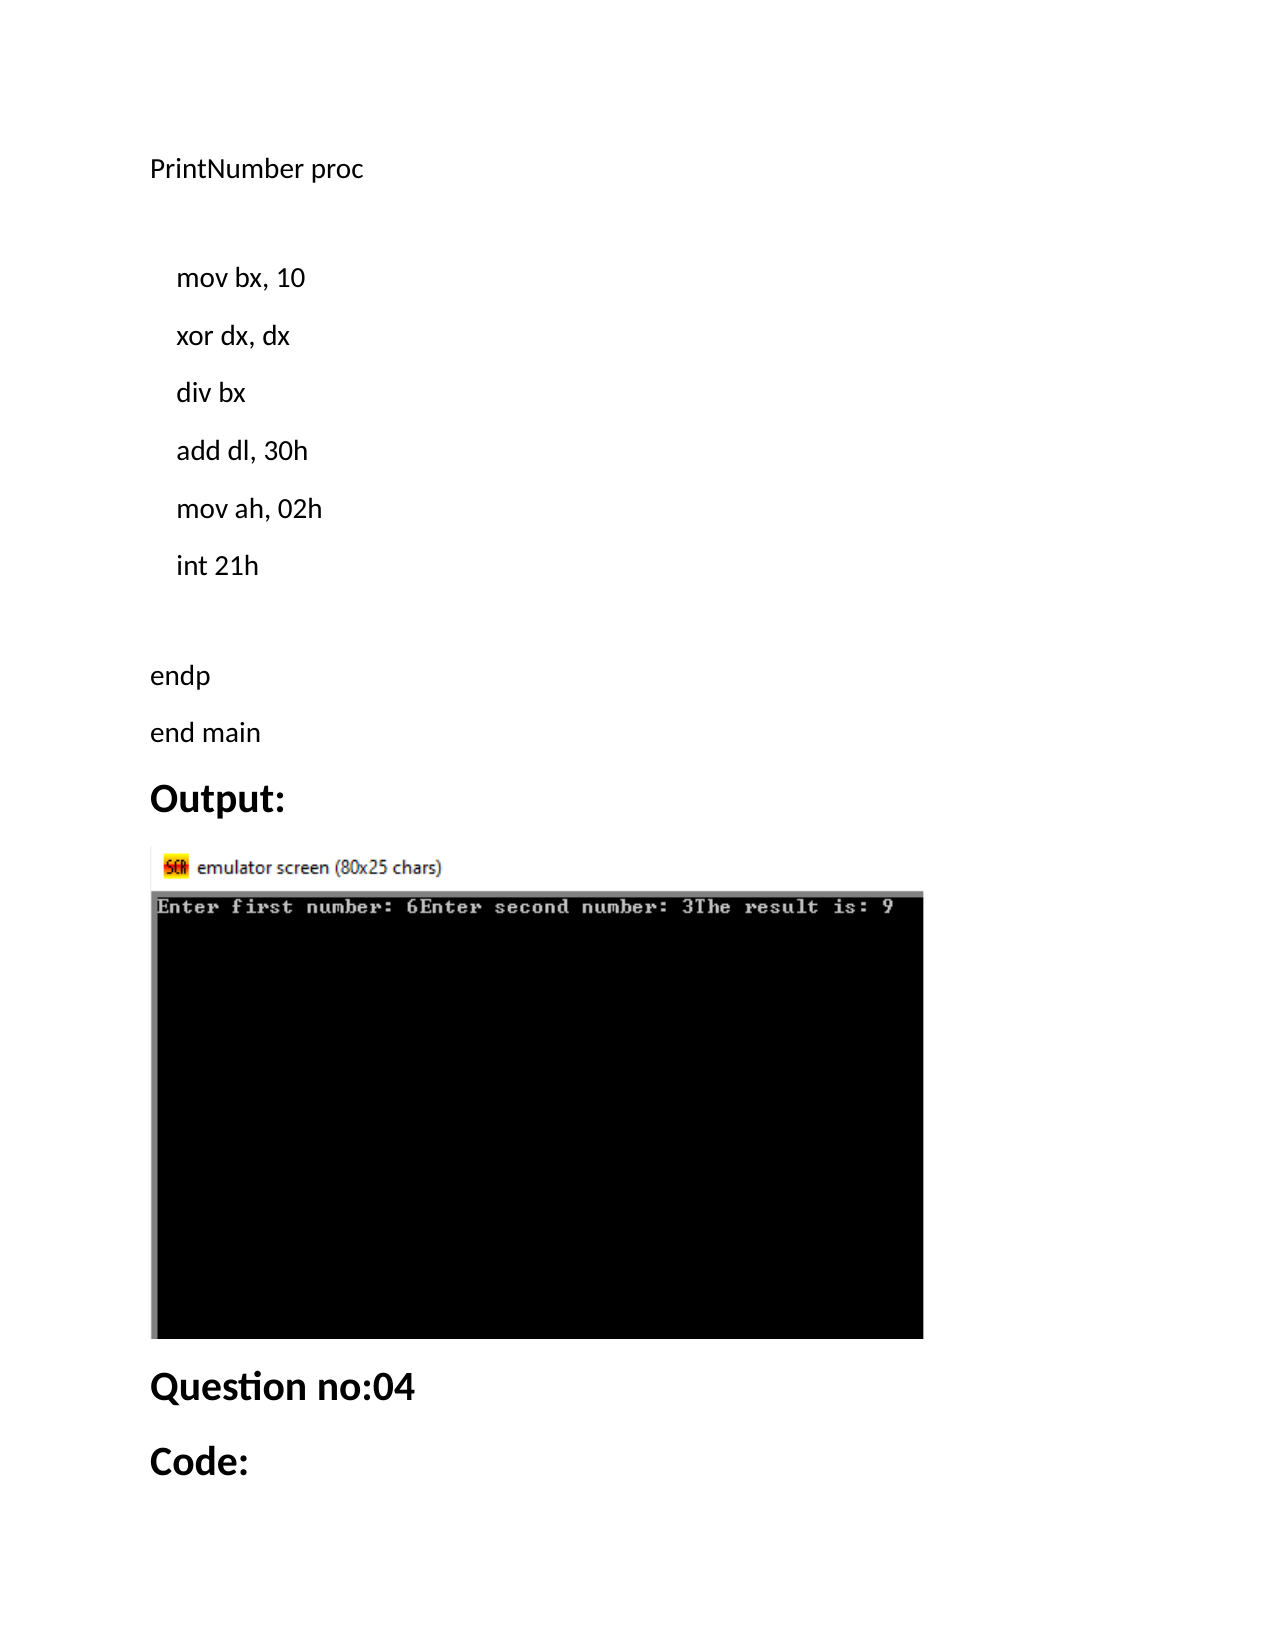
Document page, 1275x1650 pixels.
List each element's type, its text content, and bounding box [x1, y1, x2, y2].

text int 21h [150, 547, 1125, 583]
text Question no:04 [150, 1360, 1125, 1411]
text endp [150, 657, 1125, 692]
text add dl, 30h [150, 432, 1125, 468]
text xor dx, dx [150, 317, 1125, 352]
text div bx [150, 374, 1125, 410]
text end main [150, 714, 1125, 750]
text PrintNumber proc [150, 150, 1125, 186]
text mov bx, 10 [150, 259, 1125, 295]
text Code: [150, 1435, 1125, 1486]
text mov ah, 02h [150, 490, 1125, 525]
picture [150, 846, 924, 1339]
text Output: [150, 772, 1125, 823]
